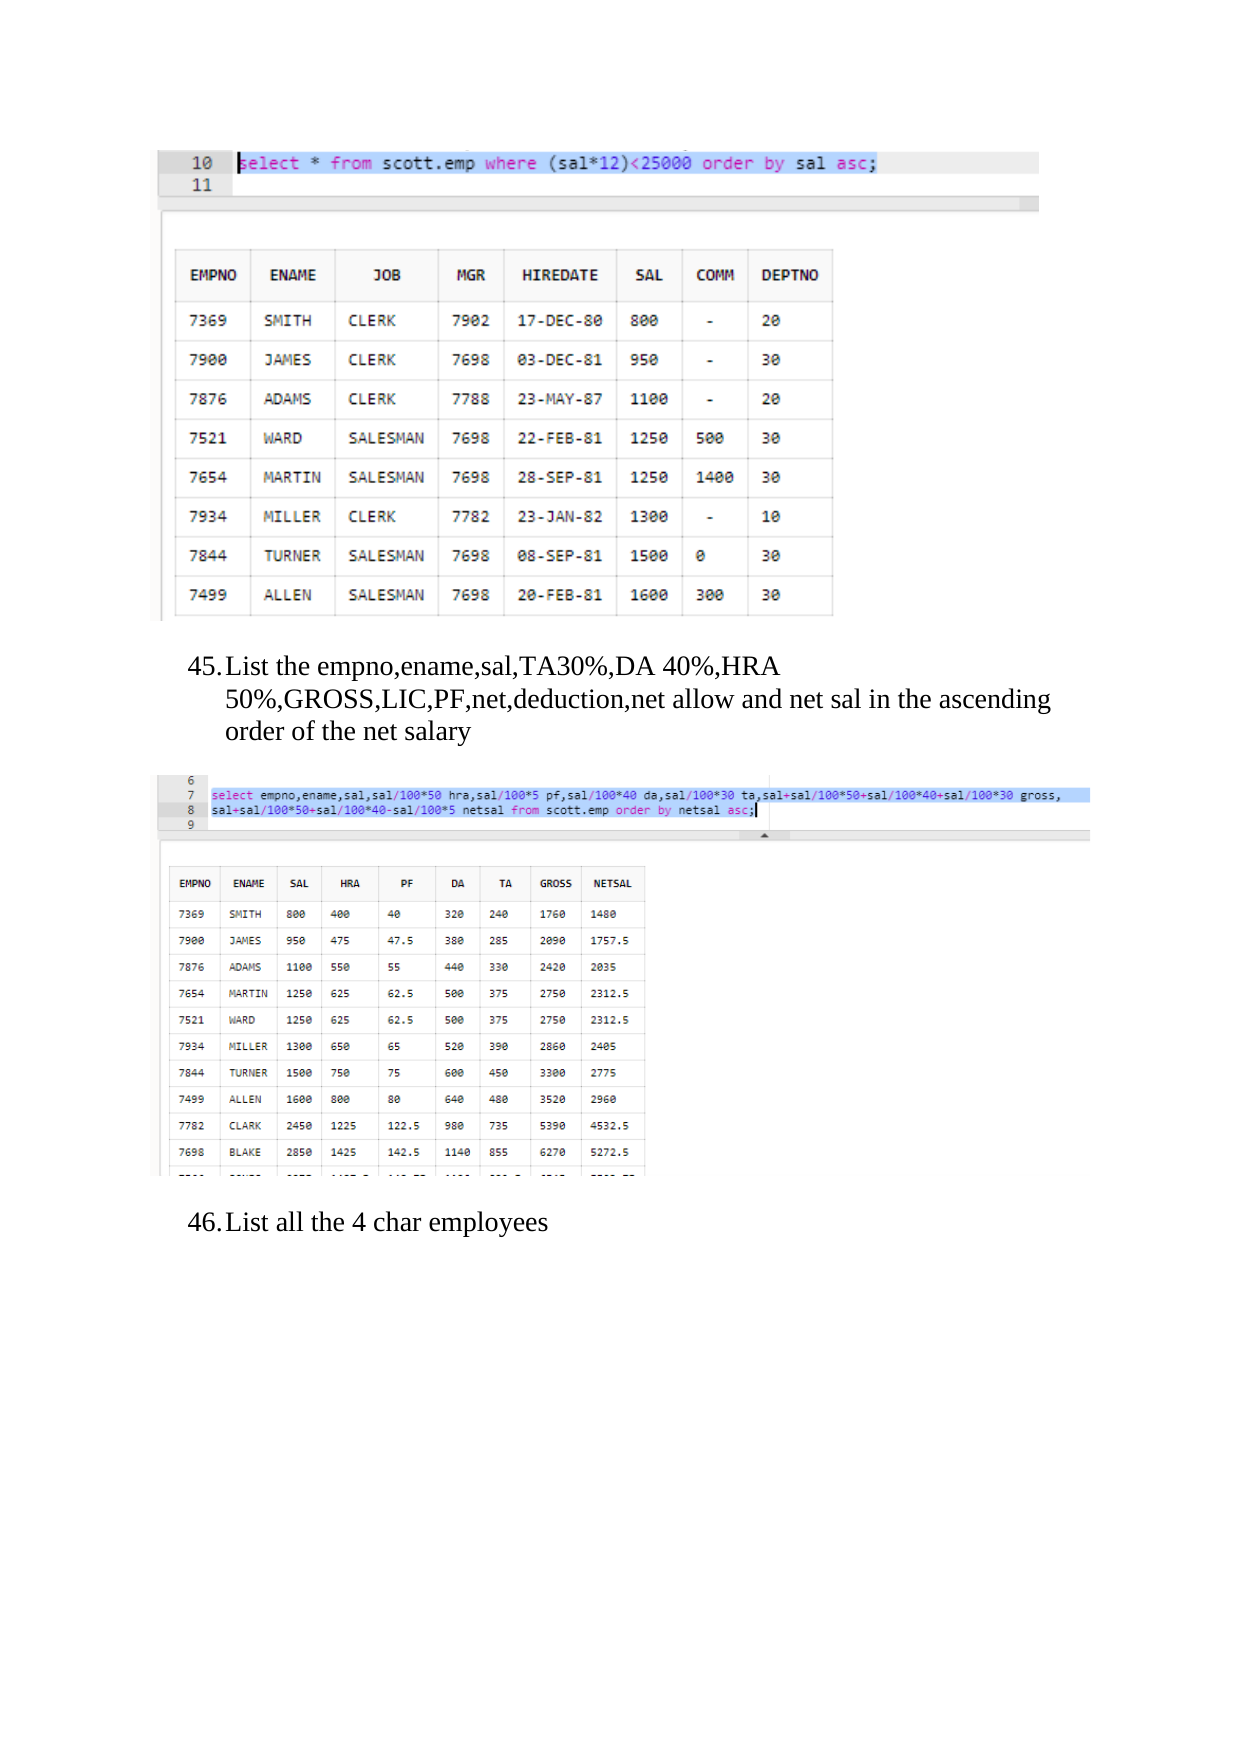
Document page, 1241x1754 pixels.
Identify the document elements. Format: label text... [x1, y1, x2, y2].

picture [150, 775, 1091, 1176]
list List the empno,ename,sal,TA30%,DA 40%,HRA 50%,GROSS,LIC,PF,net,deduction,net allow and net sal in the ascending order of the net salary [187, 649, 1090, 747]
list List all the 4 char employees [187, 1205, 1090, 1237]
picture [150, 150, 1039, 621]
